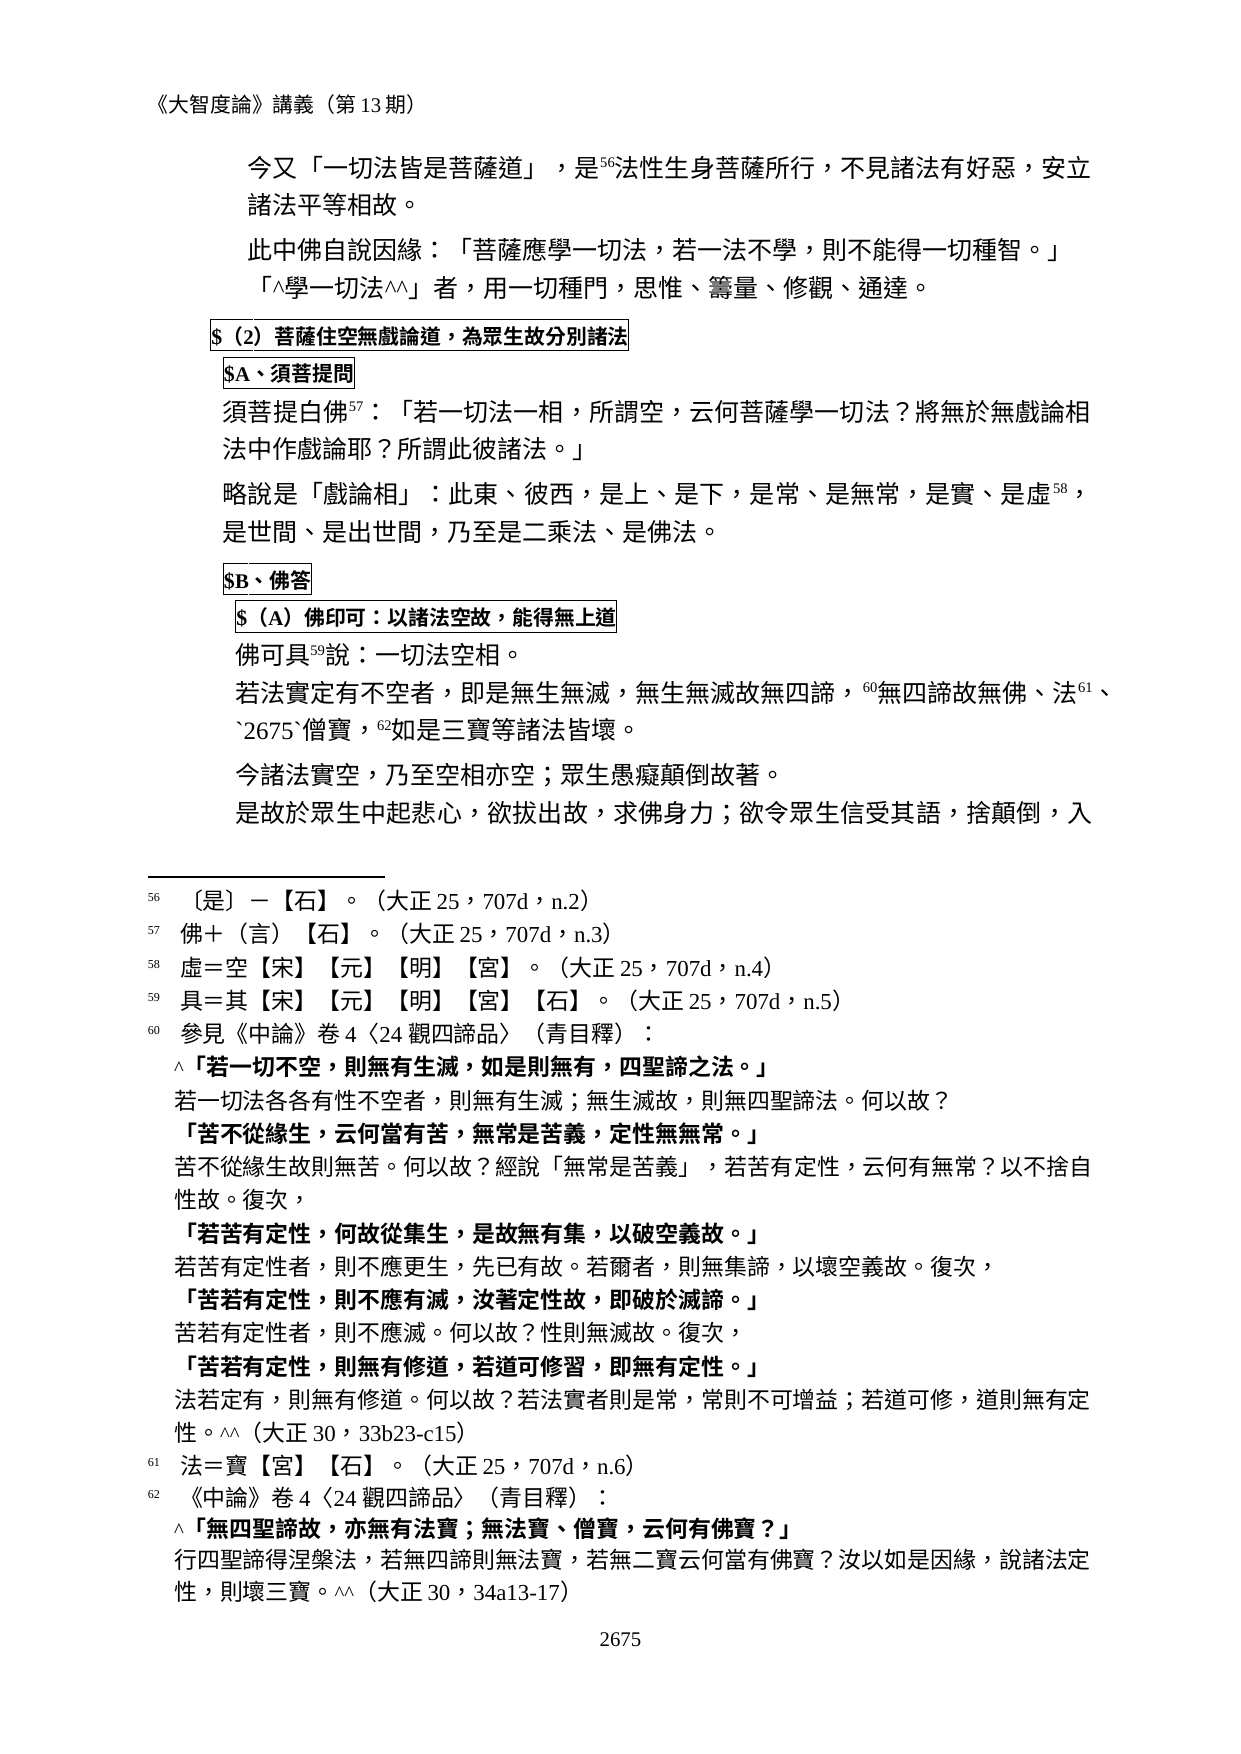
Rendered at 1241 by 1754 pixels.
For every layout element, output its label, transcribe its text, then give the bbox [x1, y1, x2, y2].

text 佛可具說：一切法空相。 [235, 635, 1092, 673]
text 今諸法實空，乃至空相亦空；眾生愚癡顛倒故著。 [235, 755, 1092, 793]
text 略說是「戲論相」：此東、彼西，是上、是下，是常、是無常，是實、是虛，是世間、是出世間，乃至是二乘法、是佛法。 [223, 474, 1092, 549]
text 須菩提白佛：「若一切法一相，所謂空，云何菩薩學一切法？將無於無戲論相法中作戲論耶？所謂此彼諸法。」 [223, 391, 1092, 466]
text $B、佛答 [223, 560, 1092, 598]
text 是故於眾生中起悲心，欲拔出故，求佛身力；欲令眾生信受其語，捨顛倒，入諸法實相。 [235, 793, 1092, 830]
text $A、須菩提問 [223, 354, 1092, 391]
text 此中佛自說因緣：「菩薩應學一切法，若一法不學，則不能得一切種智。」 [248, 230, 1092, 268]
text 今又「一切法皆是菩薩道」，是法性生身菩薩所行，不見諸法有好惡，安立諸法平等相故。 [248, 148, 1092, 223]
text $（A）佛印可：以諸法空故，能得無上道 [235, 598, 1092, 635]
text 「^學一切法^^」者，用一切種門，思惟、籌量、修觀、通達。 [248, 268, 1092, 305]
text $（2）菩薩住空無戲論道，為眾生故分別諸法 [210, 316, 1092, 354]
text 若法實定有不空者，即是無生無滅，無生無滅故無四諦，無四諦故無佛、法、`2675`僧寶，如是三寶等諸法皆壞。 [235, 673, 1092, 748]
